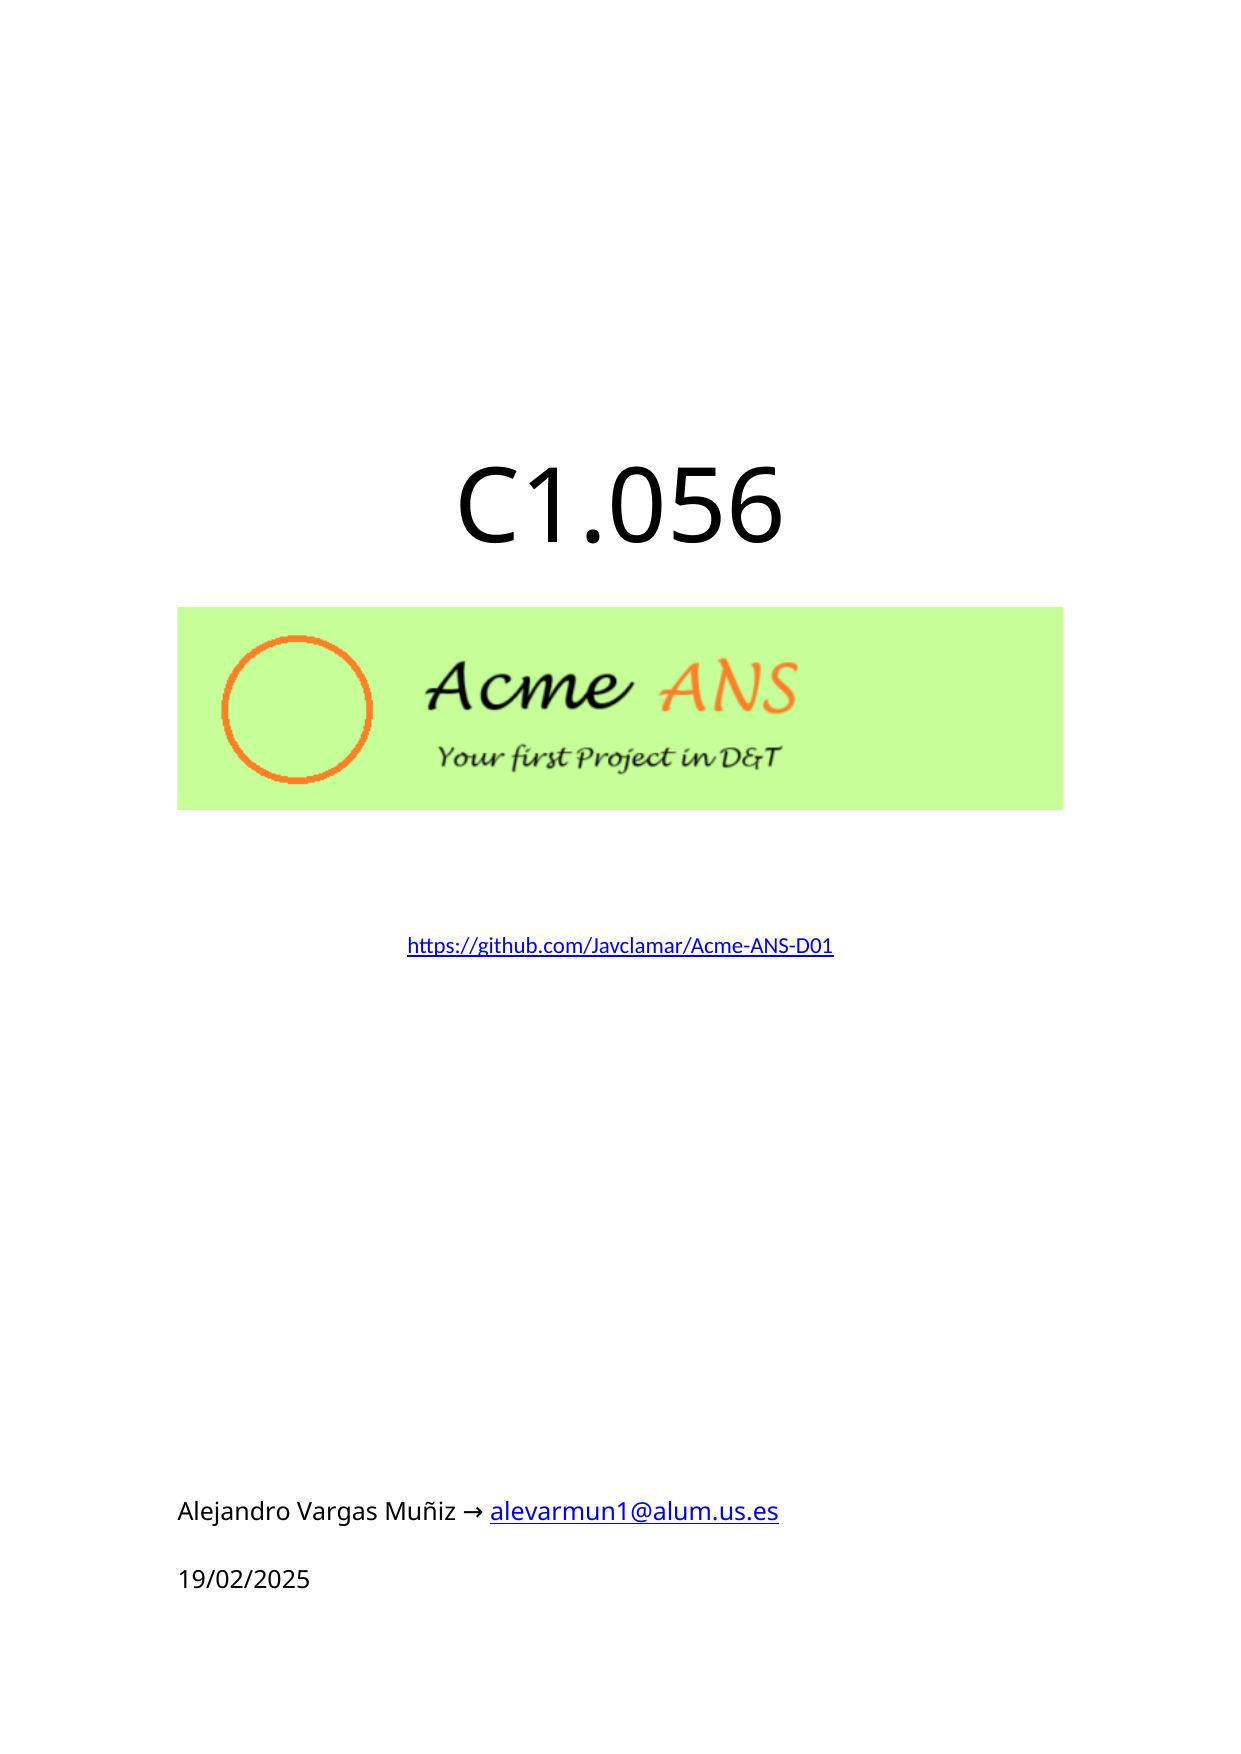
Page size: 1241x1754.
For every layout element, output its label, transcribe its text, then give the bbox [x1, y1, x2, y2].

picture [177, 607, 1063, 810]
text Alejandro Vargas Muñiz → alevarmun1@alum.us.es [177, 1494, 1063, 1528]
text https://github.com/Javclamar/Acme-ANS-D01 [177, 931, 1063, 959]
text C1.056 [177, 431, 1063, 573]
text 19/02/2025 [177, 1562, 1063, 1596]
